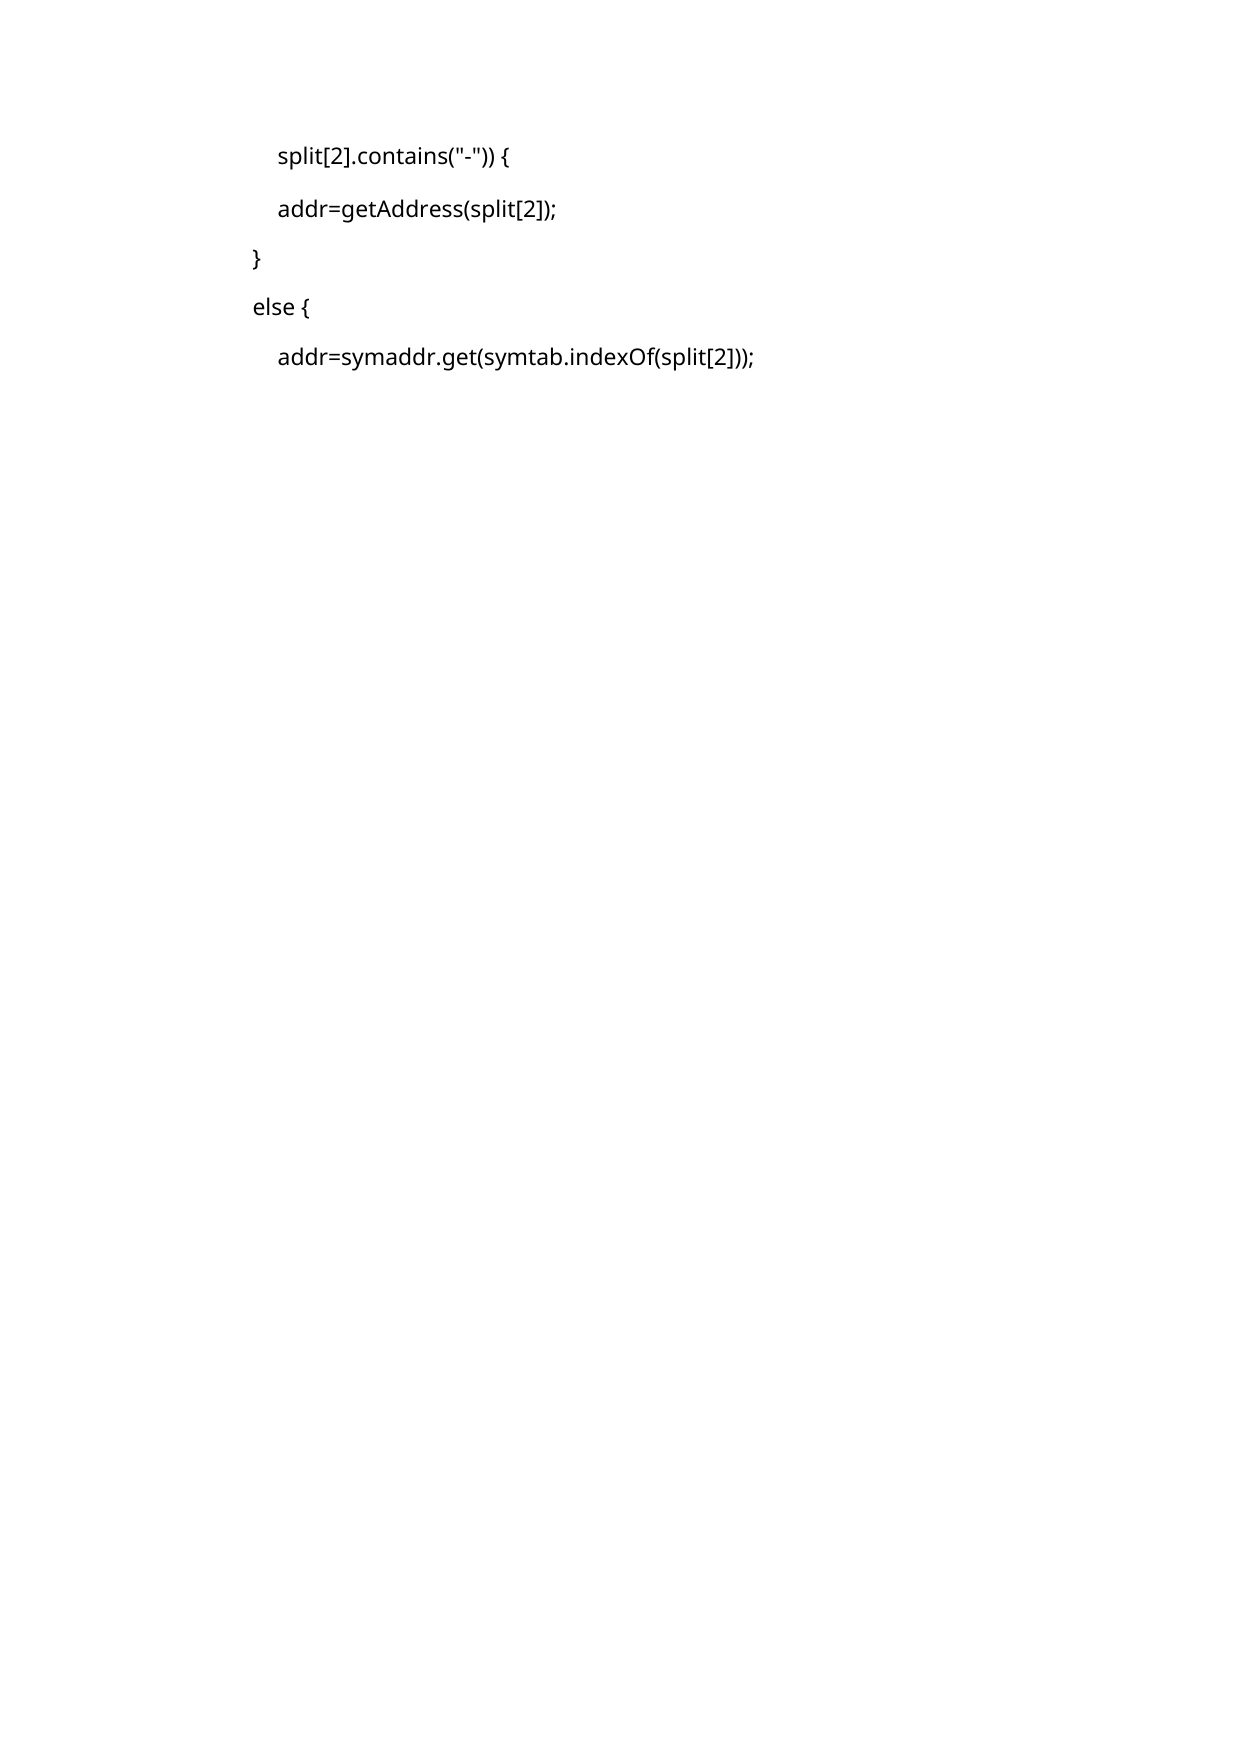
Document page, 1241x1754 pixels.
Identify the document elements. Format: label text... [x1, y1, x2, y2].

text addr=symaddr.get(symtab.indexOf(split[2])); [277, 341, 1105, 372]
text } [252, 246, 1105, 272]
text else { [252, 291, 1105, 322]
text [252, 139, 719, 224]
